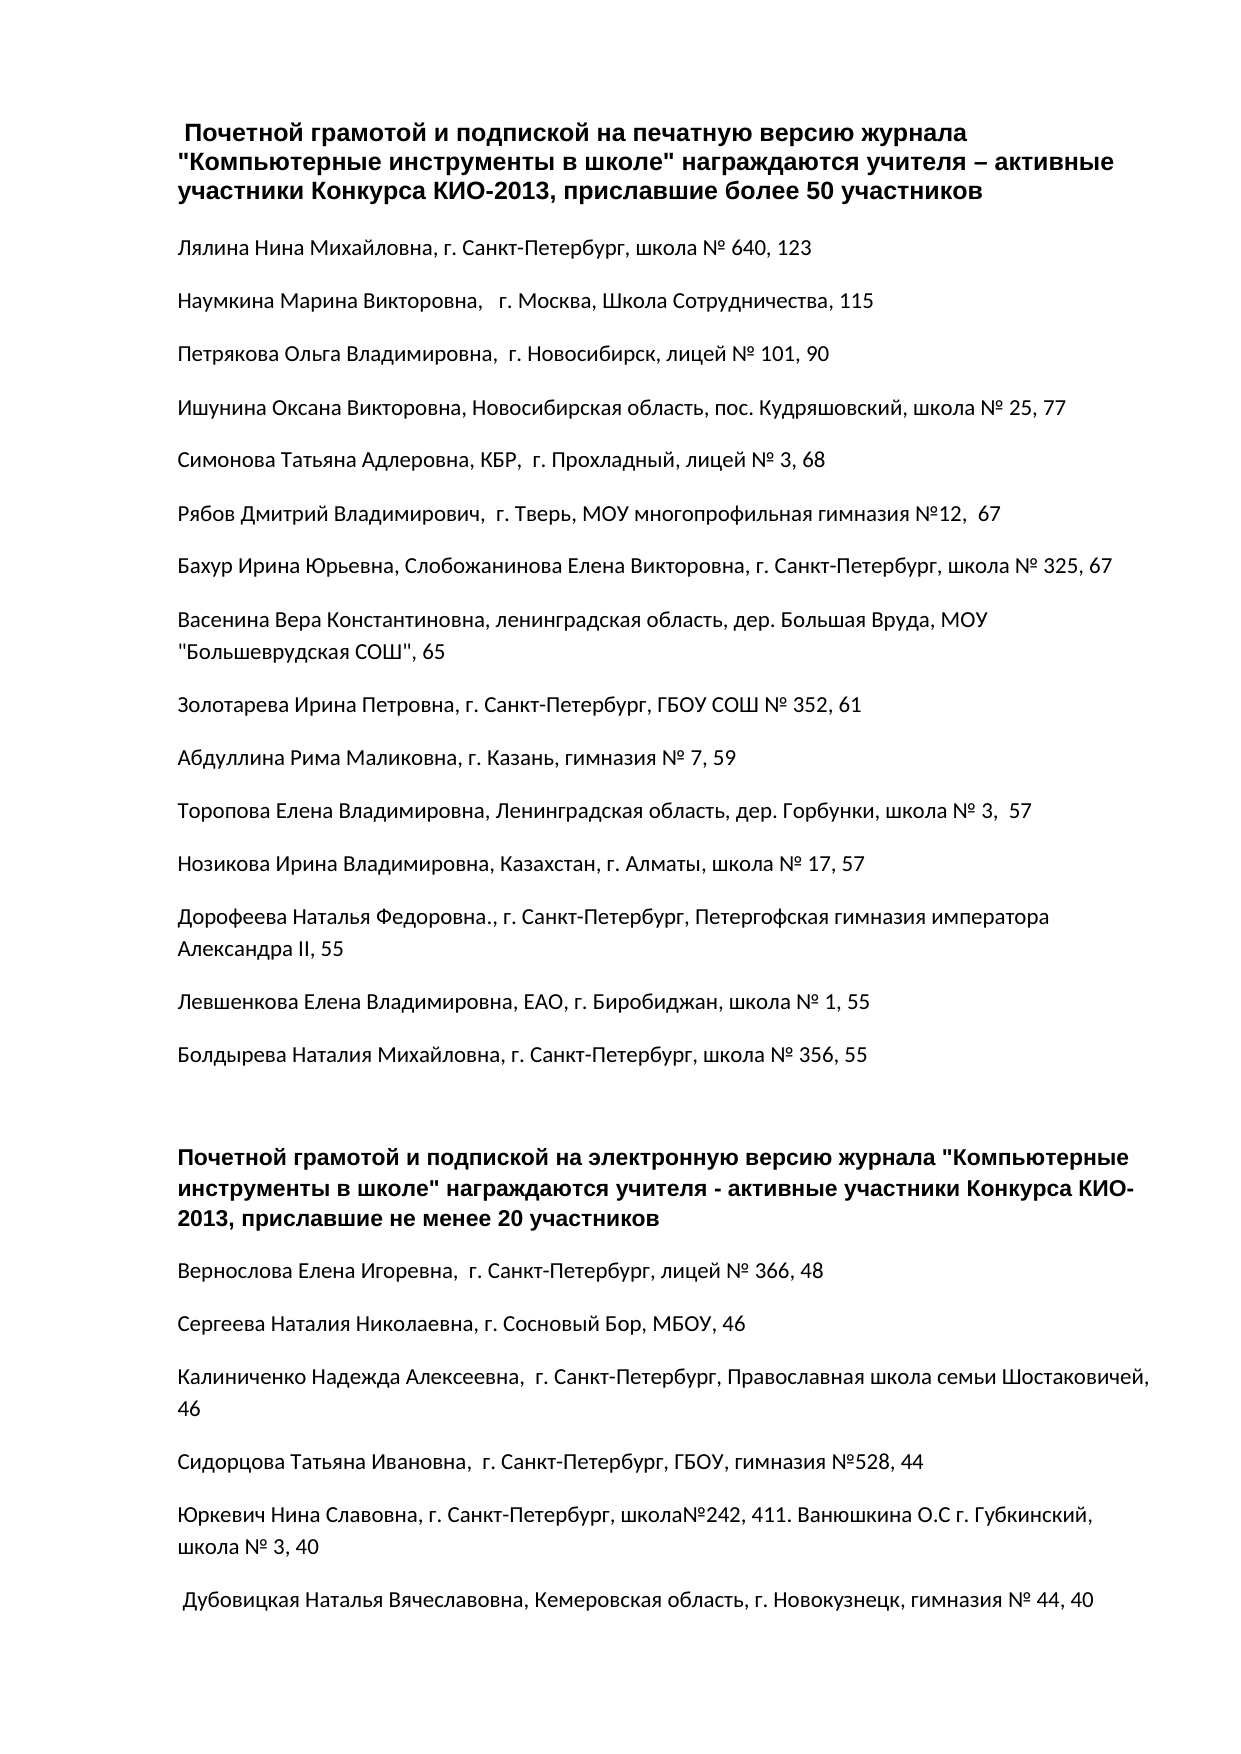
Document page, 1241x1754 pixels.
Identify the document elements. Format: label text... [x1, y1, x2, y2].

text Рябов Дмитрий Владимирович, г. Тверь, МОУ многопрофильная гимназия №12, 67 [177, 499, 1152, 527]
text Лялина Нина Михайловна, г. Санкт-Петербург, школа № 640, 123 [177, 233, 1152, 262]
text Калиниченко Надежда Алексеевна, г. Санкт-Петербург, Православная школа семьи Шостаковичей, 46 [177, 1362, 1152, 1422]
text Дубовицкая Наталья Вячеславовна, Кемеровская область, г. Новокузнецк, гимназия № 44, 40 [177, 1585, 1152, 1613]
text Дорофеева Наталья Федоровна., г. Санкт-Петербург, Петергофская гимназия императора Александра II, 55 [177, 902, 1152, 962]
text Ишунина Оксана Викторовна, Новосибирская область, пос. Кудряшовский, школа № 25, 77 [177, 393, 1152, 421]
text Торопова Елена Владимировна, Ленинградская область, дер. Горбунки, школа № 3, 57 [177, 796, 1152, 824]
text Бахур Ирина Юрьевна, Слобожанинова Елена Викторовна, г. Санкт-Петербург, школа № 325, 67 [177, 552, 1152, 580]
text Юркевич Нина Славовна, г. Санкт-Петербург, школа№242, 411. Ванюшкина О.С г. Губкинский, школа № 3, 40 [177, 1500, 1152, 1560]
text Нозикова Ирина Владимировна, Казахстан, г. Алматы, школа № 17, 57 [177, 849, 1152, 877]
text Наумкина Марина Викторовна, г. Москва, Школа Сотрудничества, 115 [177, 287, 1152, 314]
text Золотарева Ирина Петровна, г. Санкт-Петербург, ГБОУ СОШ № 352, 61 [177, 690, 1152, 718]
text Симонова Татьяна Адлеровна, КБР, г. Прохладный, лицей № 3, 68 [177, 446, 1152, 474]
text Петрякова Ольга Владимировна, г. Новосибирск, лицей № 101, 90 [177, 339, 1152, 368]
text Абдуллина Рима Маликовна, г. Казань, гимназия № 7, 59 [177, 743, 1152, 771]
text Вернослова Елена Игоревна, г. Санкт-Петербург, лицей № 366, 48 [177, 1256, 1152, 1284]
text Почетной грамотой и подпиской на печатную версию журнала "Компьютерные инструменты в школе" награждаются учителя – активные участники Конкурса КИО-2013, приславшие более 50 участников [177, 118, 1152, 204]
text Сергеева Наталия Николаевна, г. Сосновый Бор, МБОУ, 46 [177, 1309, 1152, 1337]
text Болдырева Наталия Михайловна, г. Санкт-Петербург, школа № 356, 55 [177, 1040, 1152, 1068]
text Васенина Вера Константиновна, ленинградская область, дер. Большая Вруда, МОУ "Большеврудская СОШ", 65 [177, 605, 1152, 665]
text Левшенкова Елена Владимировна, ЕАО, г. Биробиджан, школа № 1, 55 [177, 987, 1152, 1015]
text Почетной грамотой и подпиской на электронную версию журнала "Компьютерные инструменты в школе" награждаются учителя - активные участники Конкурса КИО-2013, приславшие не менее 20 участников [177, 1144, 1152, 1231]
text Сидорцова Татьяна Ивановна, г. Санкт-Петербург, ГБОУ, гимназия №528, 44 [177, 1447, 1152, 1475]
